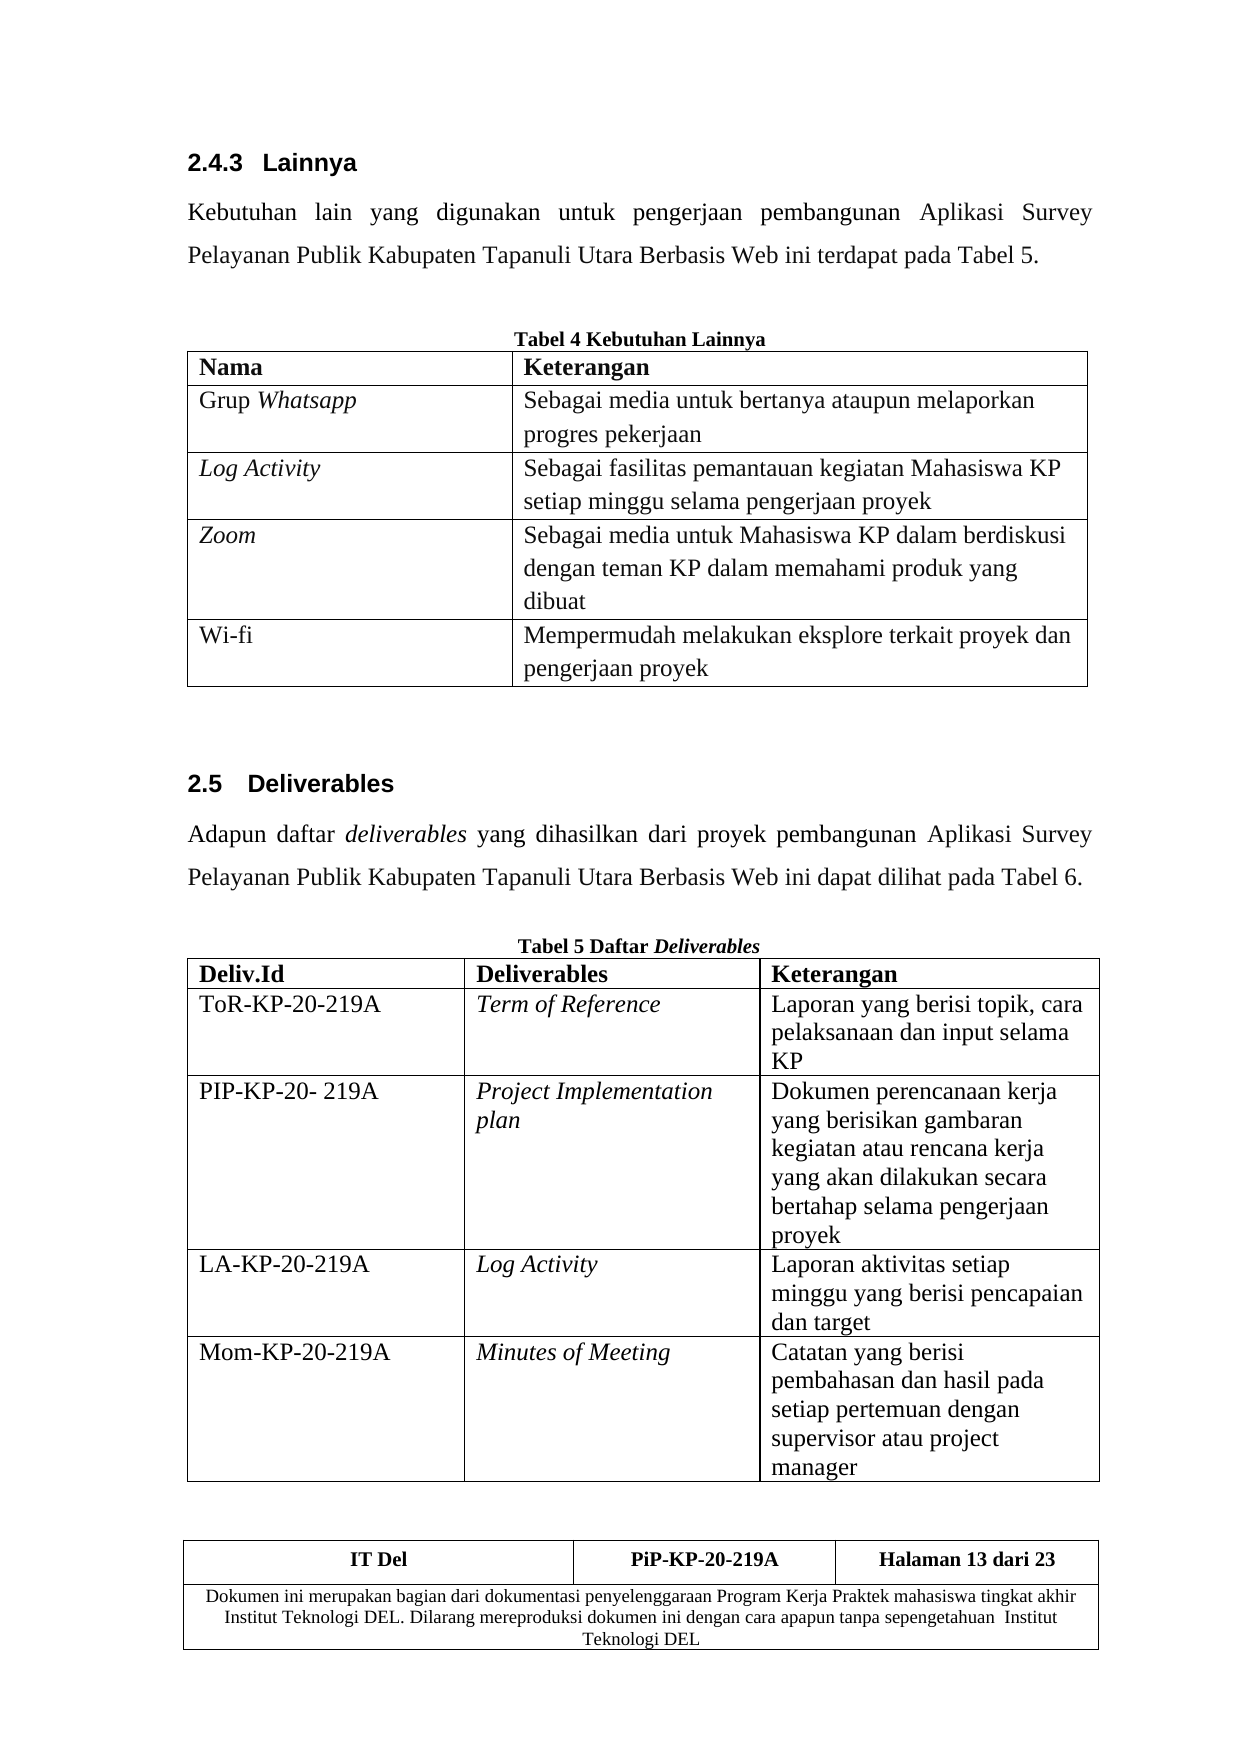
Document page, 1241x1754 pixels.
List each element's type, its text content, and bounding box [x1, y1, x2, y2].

table_cell Log Activity [188, 453, 512, 519]
table_header Deliv.Id [188, 959, 464, 988]
table_cell Term of Reference [465, 989, 759, 1075]
table_cell ToR-KP-20-219A [188, 989, 464, 1075]
table_cell Sebagai media untuk Mahasiswa KP dalam berdiskusi dengan teman KP dalam memahami produk yang dibuat [513, 520, 1087, 619]
table_cell Laporan yang berisi topik, cara pelaksanaan dan input selama KP [761, 989, 1099, 1075]
table_cell Wi-fi [188, 620, 512, 686]
subtitle Deliverables [187, 769, 1092, 798]
table_cell Grup Whatsapp [188, 386, 512, 452]
table_header Keterangan [761, 959, 1099, 988]
table_cell Mom-KP-20-219A [188, 1337, 464, 1481]
table_cell Sebagai media untuk bertanya ataupun melaporkan progres pekerjaan [513, 386, 1087, 452]
text Kebutuhan lain yang digunakan untuk pengerjaan pembangunan Aplikasi Survey Pelayanan Publik Kabupaten Tapanuli Utara Berbasis Web ini terdapat pada Tabel 5. [187, 197, 1092, 269]
table_cell Log Activity [465, 1250, 759, 1336]
table_header Keterangan [513, 352, 1087, 384]
table_cell Project Implementation plan [465, 1076, 759, 1248]
subtitle Lainnya [187, 148, 1092, 176]
table_cell Zoom [188, 520, 512, 619]
table_header Nama [188, 352, 512, 384]
table_cell Sebagai fasilitas pemantauan kegiatan Mahasiswa KP setiap minggu selama pengerjaan proyek [513, 453, 1087, 519]
text Adapun daftar deliverables yang dihasilkan dari proyek pembangunan Aplikasi Survey Pelayanan Publik Kabupaten Tapanuli Utara Berbasis Web ini dapat dilihat pada Tabel 6. [187, 819, 1092, 891]
table_cell Laporan aktivitas setiap minggu yang berisi pencapaian dan target [761, 1250, 1099, 1336]
table_cell PIP-KP-20- 219A [188, 1076, 464, 1248]
table_header Deliverables [465, 959, 759, 988]
table_cell Minutes of Meeting [465, 1337, 759, 1481]
table_cell LA-KP-20-219A [188, 1250, 464, 1336]
table_cell Catatan yang berisi pembahasan dan hasil pada setiap pertemuan dengan supervisor atau project manager [761, 1337, 1099, 1481]
table_cell Mempermudah melakukan eksplore terkait proyek dan pengerjaan proyek [513, 620, 1087, 686]
table_cell Dokumen perencanaan kerja yang berisikan gambaran kegiatan atau rencana kerja yang akan dilakukan secara bertahap selama pengerjaan proyek [761, 1076, 1099, 1248]
